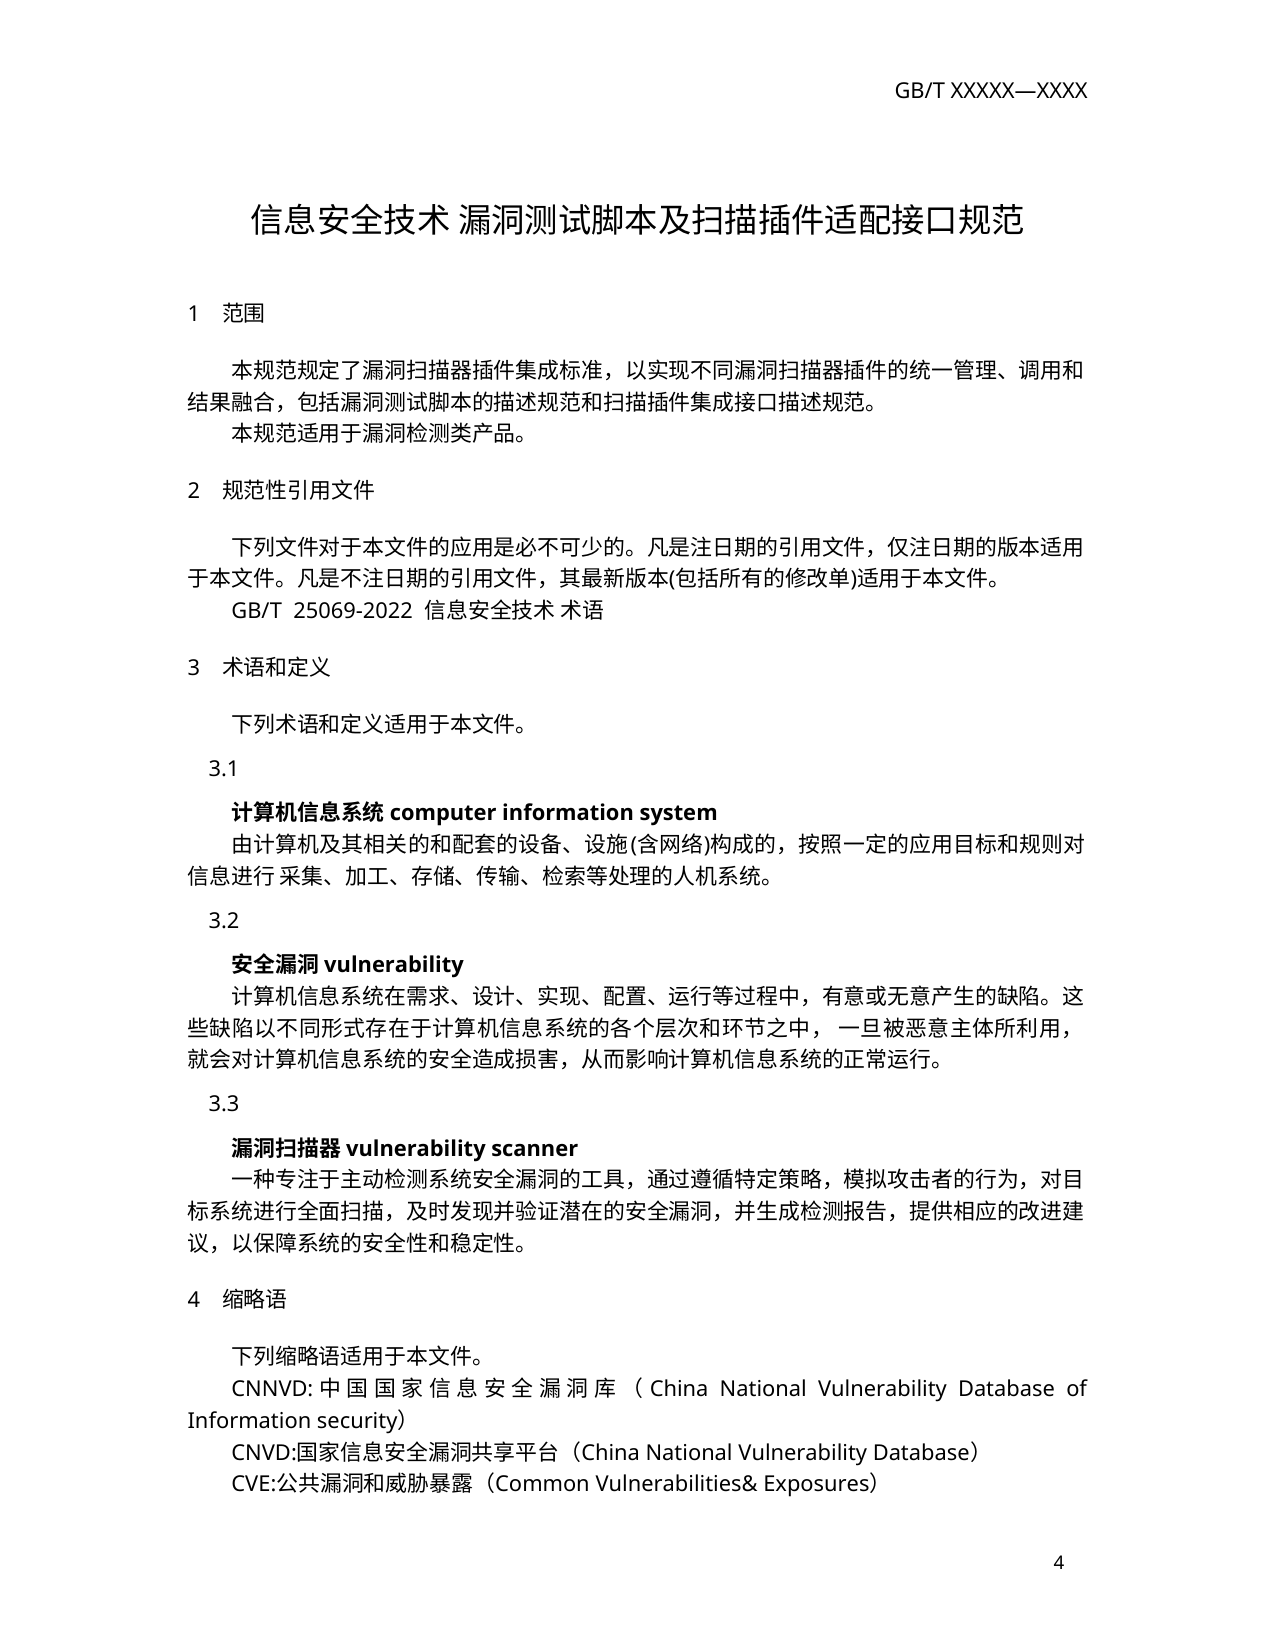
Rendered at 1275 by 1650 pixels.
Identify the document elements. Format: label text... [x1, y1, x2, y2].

text CNVD:国家信息安全漏洞共享平台（China National Vulnerability Database） [187, 1434, 1087, 1466]
text 一种专注于主动检测系统安全漏洞的工具，通过遵循特定策略，模拟攻击者的行为，对目标系统进行全面扫描，及时发现并验证潜在的安全漏洞，并生成检测报告，提供相应的改进建议，以保障系统的安全性和稳定性。 [187, 1162, 1087, 1257]
text 规范性引用文件 [187, 473, 1087, 505]
text 计算机信息系统 computer information system [187, 795, 1087, 827]
text 范围 [187, 296, 1087, 328]
text 下列缩略语适用于本文件。 [187, 1339, 1087, 1371]
text CNNVD:中国国家信息安全漏洞库（China National Vulnerability Database of Information security） [187, 1371, 1087, 1434]
text 安全漏洞 vulnerability [187, 947, 1087, 979]
text 缩略语 [187, 1282, 1087, 1314]
text 本规范适用于漏洞检测类产品。 [187, 416, 1087, 448]
text 漏洞扫描器 vulnerability scanner [187, 1131, 1087, 1162]
text 下列文件对于本文件的应用是必不可少的。凡是注日期的引用文件，仅注日期的版本适用于本文件。凡是不注日期的引用文件，其最新版本(包括所有的修改单)适用于本文件。 [187, 530, 1087, 593]
text 本规范规定了漏洞扫描器插件集成标准，以实现不同漏洞扫描器插件的统一管理、调用和结果融合，包括漏洞测试脚本的描述规范和扫描插件集成接口描述规范。 [187, 353, 1087, 416]
text 术语和定义 [187, 650, 1087, 682]
text GB/T 25069-2022 信息安全技术 术语 [187, 593, 1087, 625]
text CVE:公共漏洞和威胁暴露（Common Vulnerabilities& Exposures） [187, 1466, 1087, 1498]
text 下列术语和定义适用于本文件。 [187, 707, 1087, 738]
text 计算机信息系统在需求、设计、实现、配置、运行等过程中，有意或无意产生的缺陷。这些缺陷以不同形式存在于计算机信息系统的各个层次和环节之中， 一旦被恶意主体所利用，就会对计算机信息系统的安全造成损害，从而影响计算机信息系统的正常运行。 [187, 979, 1087, 1074]
text 由计算机及其相关的和配套的设备、设施(含网络)构成的，按照一定的应用目标和规则对信息进行 采集、加工、存储、传输、检索等处理的人机系统。 [187, 827, 1087, 890]
